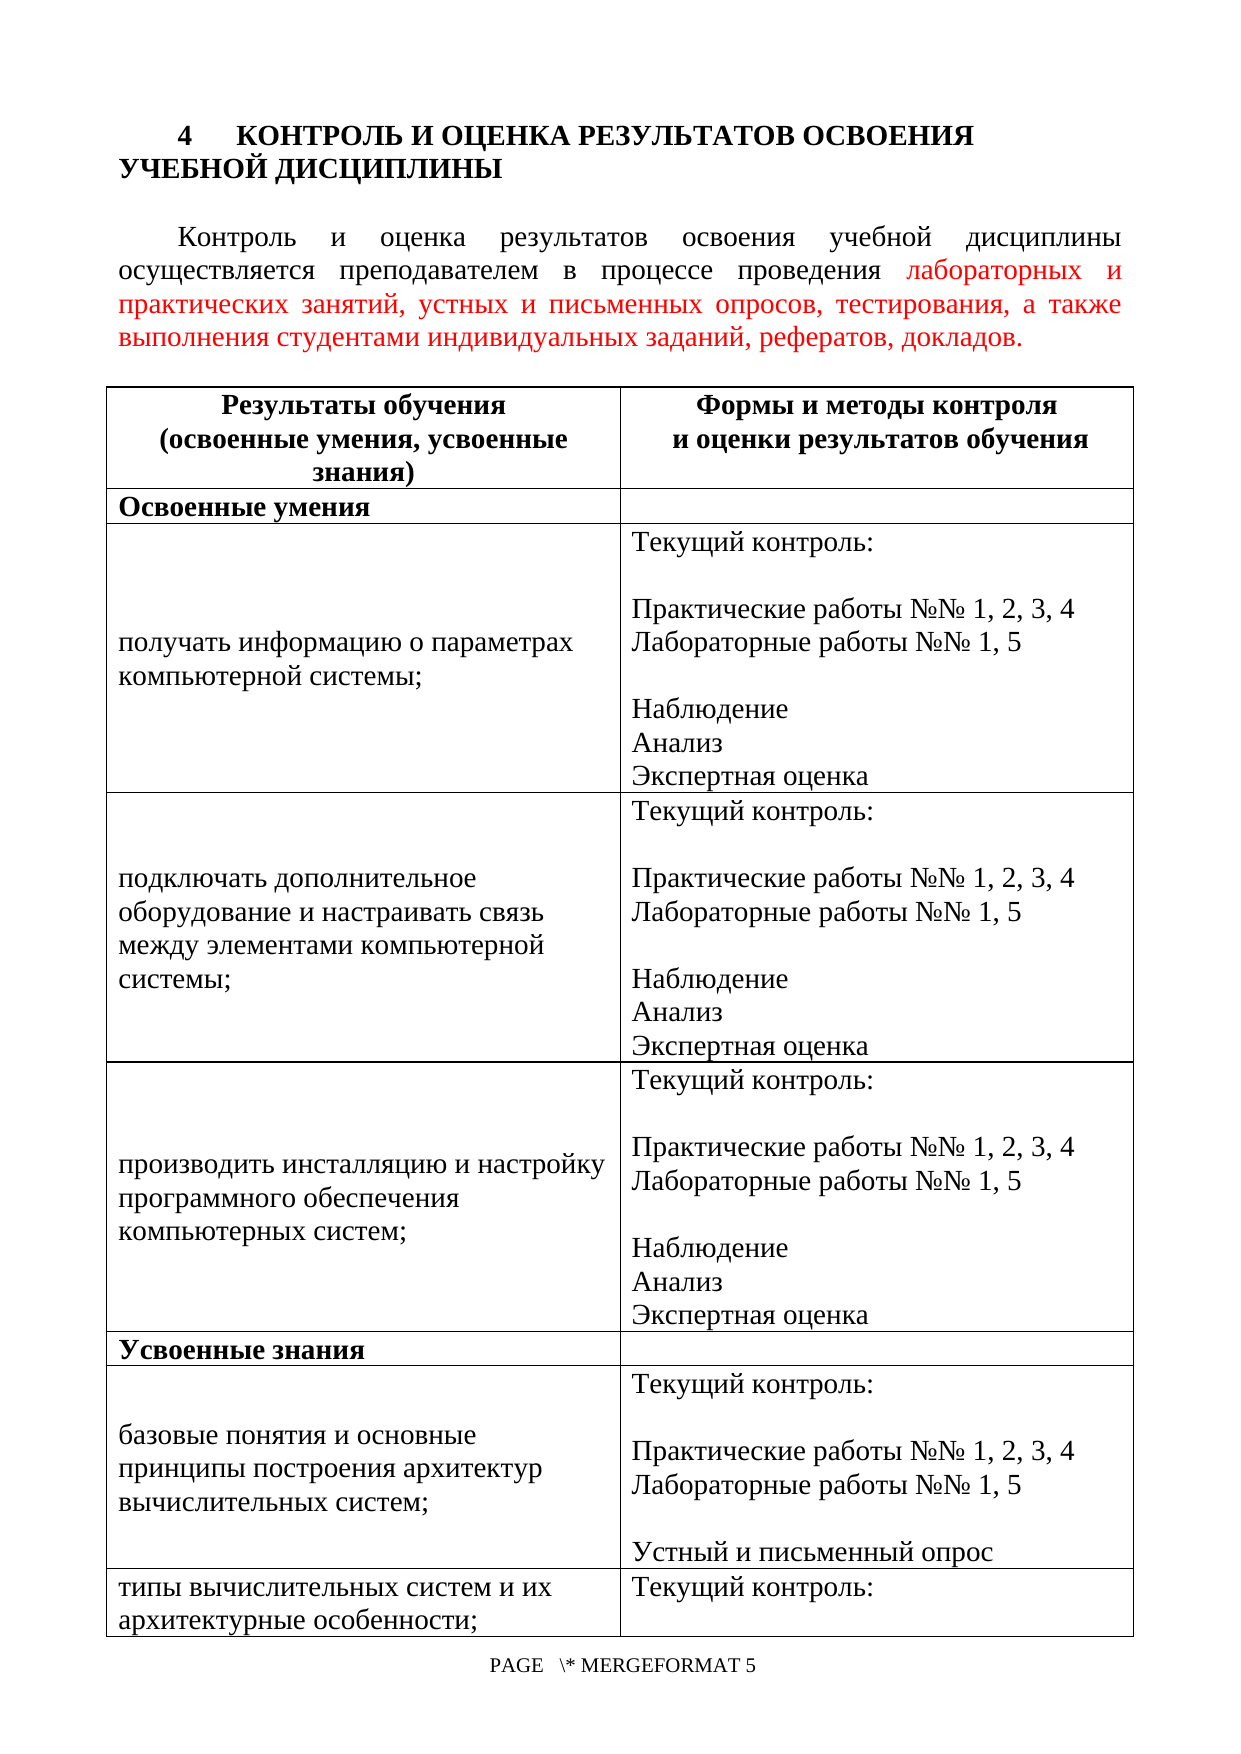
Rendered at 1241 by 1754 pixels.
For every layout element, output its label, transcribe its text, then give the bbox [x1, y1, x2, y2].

table_cell получать информацию о параметрах компьютерной системы; [107, 524, 620, 792]
table_cell производить инсталляцию и настройку программного обеспечения компьютерных систем; [107, 1063, 620, 1331]
table_cell Текущий контроль: Практические работы №№ 1, 2, 3, 4 Лабораторные работы №№ 1, 5 Устный и письменный опрос [621, 1366, 1133, 1568]
table_cell Текущий контроль: Практические работы №№ 1, 2, 3, 4 Лабораторные работы №№ 1, 5 Наблюдение Анализ Экспертная оценка [621, 524, 1133, 792]
text Контроль и оценка результатов освоения учебной дисциплины осуществляется преподавателем в процессе проведения лабораторных и практических занятий, устных и письменных опросов, тестирования, а также выполнения студентами индивидуальных заданий, рефератов, докладов. [118, 219, 1122, 353]
subtitle 4 КОНТРОЛЬ И ОЦЕНКА РЕЗУЛЬТАТОВ ОСВОЕНИЯ УЧЕБНОЙ ДИСЦИПЛИНЫ [118, 118, 1122, 185]
table_cell Усвоенные знания [107, 1332, 620, 1365]
table_cell Текущий контроль: Практические работы №№ 1, 2, 3, 4 Лабораторные работы №№ 1, 5 Наблюдение Анализ Экспертная оценка [621, 1063, 1133, 1331]
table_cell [107, 1569, 620, 1636]
table_header Формы и методы контроля и оценки результатов обучения [621, 388, 1133, 488]
table_cell [621, 489, 1133, 523]
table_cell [621, 1569, 1133, 1636]
table_cell Текущий контроль: Практические работы №№ 1, 2, 3, 4 Лабораторные работы №№ 1, 5 Наблюдение Анализ Экспертная оценка [621, 793, 1133, 1061]
table_header Результаты обучения (освоенные умения, усвоенные знания) [107, 388, 620, 488]
table_cell базовые понятия и основные принципы построения архитектур вычислительных систем; [107, 1366, 620, 1568]
table_cell Освоенные умения [107, 489, 620, 523]
table_cell [621, 1332, 1133, 1365]
table_cell подключать дополнительное оборудование и настраивать связь между элементами компьютерной системы; [107, 793, 620, 1061]
